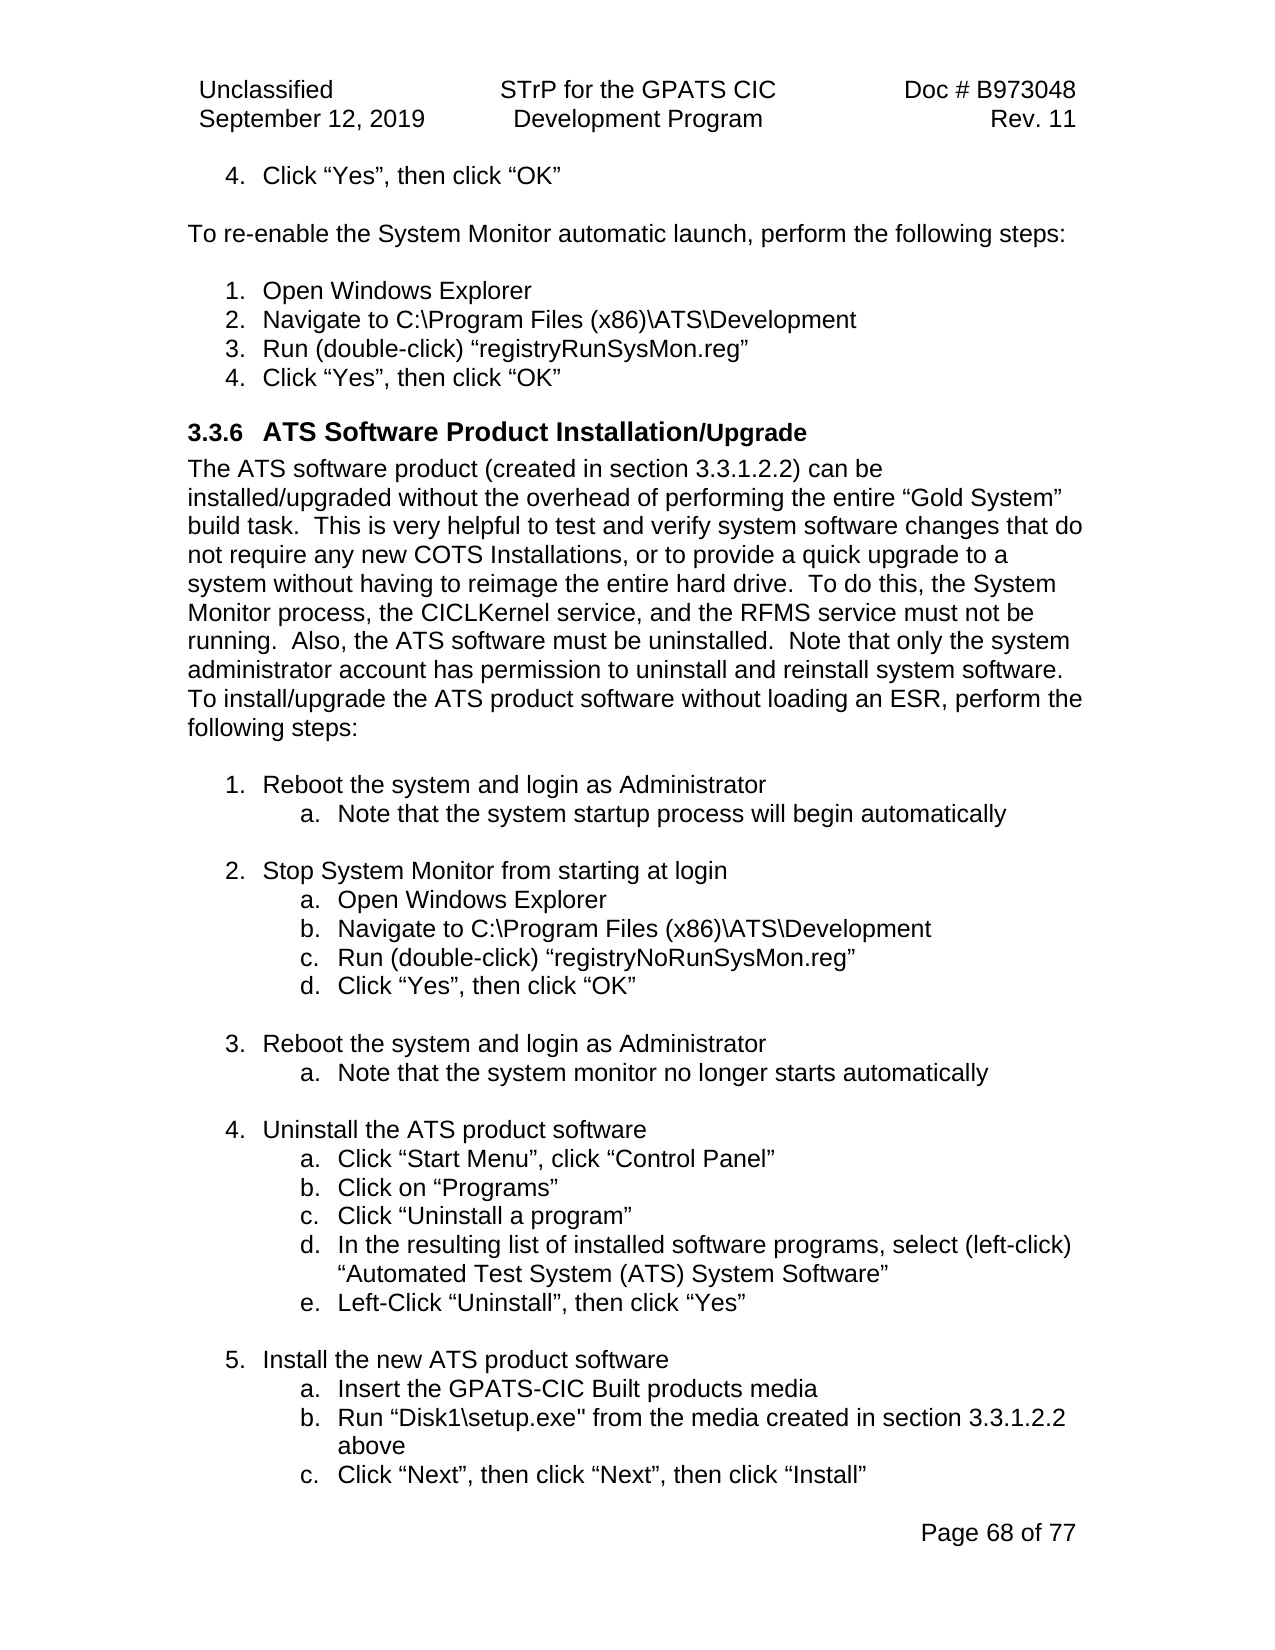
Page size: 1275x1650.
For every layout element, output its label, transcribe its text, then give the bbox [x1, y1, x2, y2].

list Click “Yes”, then click “OK” [225, 362, 1087, 391]
list Click “Yes”, then click “OK” [225, 161, 1087, 190]
list Note that the system monitor no longer starts automatically [300, 1057, 1087, 1086]
list Navigate to C:\Program Files (x86)\ATS\Development [300, 914, 1087, 942]
list Stop System Monitor from starting at login [225, 856, 1087, 885]
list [225, 305, 1087, 334]
list Click “Next”, then click “Next”, then click “Install” [300, 1460, 1087, 1489]
subtitle ATS Software Product Installation/Upgrade [187, 416, 1087, 447]
list Reboot the system and login as Administrator [225, 770, 1087, 799]
list Install the new ATS product software [225, 1345, 1087, 1374]
list Click “Yes”, then click “OK” [300, 971, 1087, 1000]
text The ATS software product (created in section 3.3.1.2.2) can be installed/upgraded without the overhead of performing the entire “Gold System” build task. This is very helpful to test and verify system software changes that do not require any new COTS Installations, or to provide a quick upgrade to a system without having to reimage the entire hard drive. To do this, the System Monitor process, the CICLKernel service, and the RFMS service must not be running. Also, the ATS software must be uninstalled. Note that only the system administrator account has permission to uninstall and reinstall system software. To install/upgrade the ATS product software without loading an ESR, perform the following steps: [187, 454, 1087, 741]
list Reboot the system and login as Administrator [225, 1029, 1087, 1057]
list Note that the system startup process will begin automatically [300, 799, 1087, 827]
list Run (double-click) “registryRunSysMon.reg” [225, 334, 1087, 362]
list Open Windows Explorer [225, 276, 1087, 305]
list Click “Start Menu”, click “Control Panel” [300, 1144, 1087, 1172]
list Run (double-click) “registryNoRunSysMon.reg” [300, 942, 1087, 971]
list Insert the GPATS-CIC Built products media [300, 1374, 1087, 1402]
list Click on “Programs” [300, 1172, 1087, 1201]
text To re-enable the System Monitor automatic launch, perform the following steps: [187, 219, 1087, 247]
list Open Windows Explorer [300, 885, 1087, 914]
list Click “Uninstall a program” [300, 1201, 1087, 1230]
list Left-Click “Uninstall”, then click “Yes” [300, 1287, 1087, 1316]
list Uninstall the ATS product software [225, 1115, 1087, 1144]
list Run “Disk1\setup.exe" from the media created in section 3.3.1.2.2 above [300, 1402, 1087, 1460]
list In the resulting list of installed software programs, select (left-click) “Automated Test System (ATS) System Software” [300, 1230, 1087, 1287]
